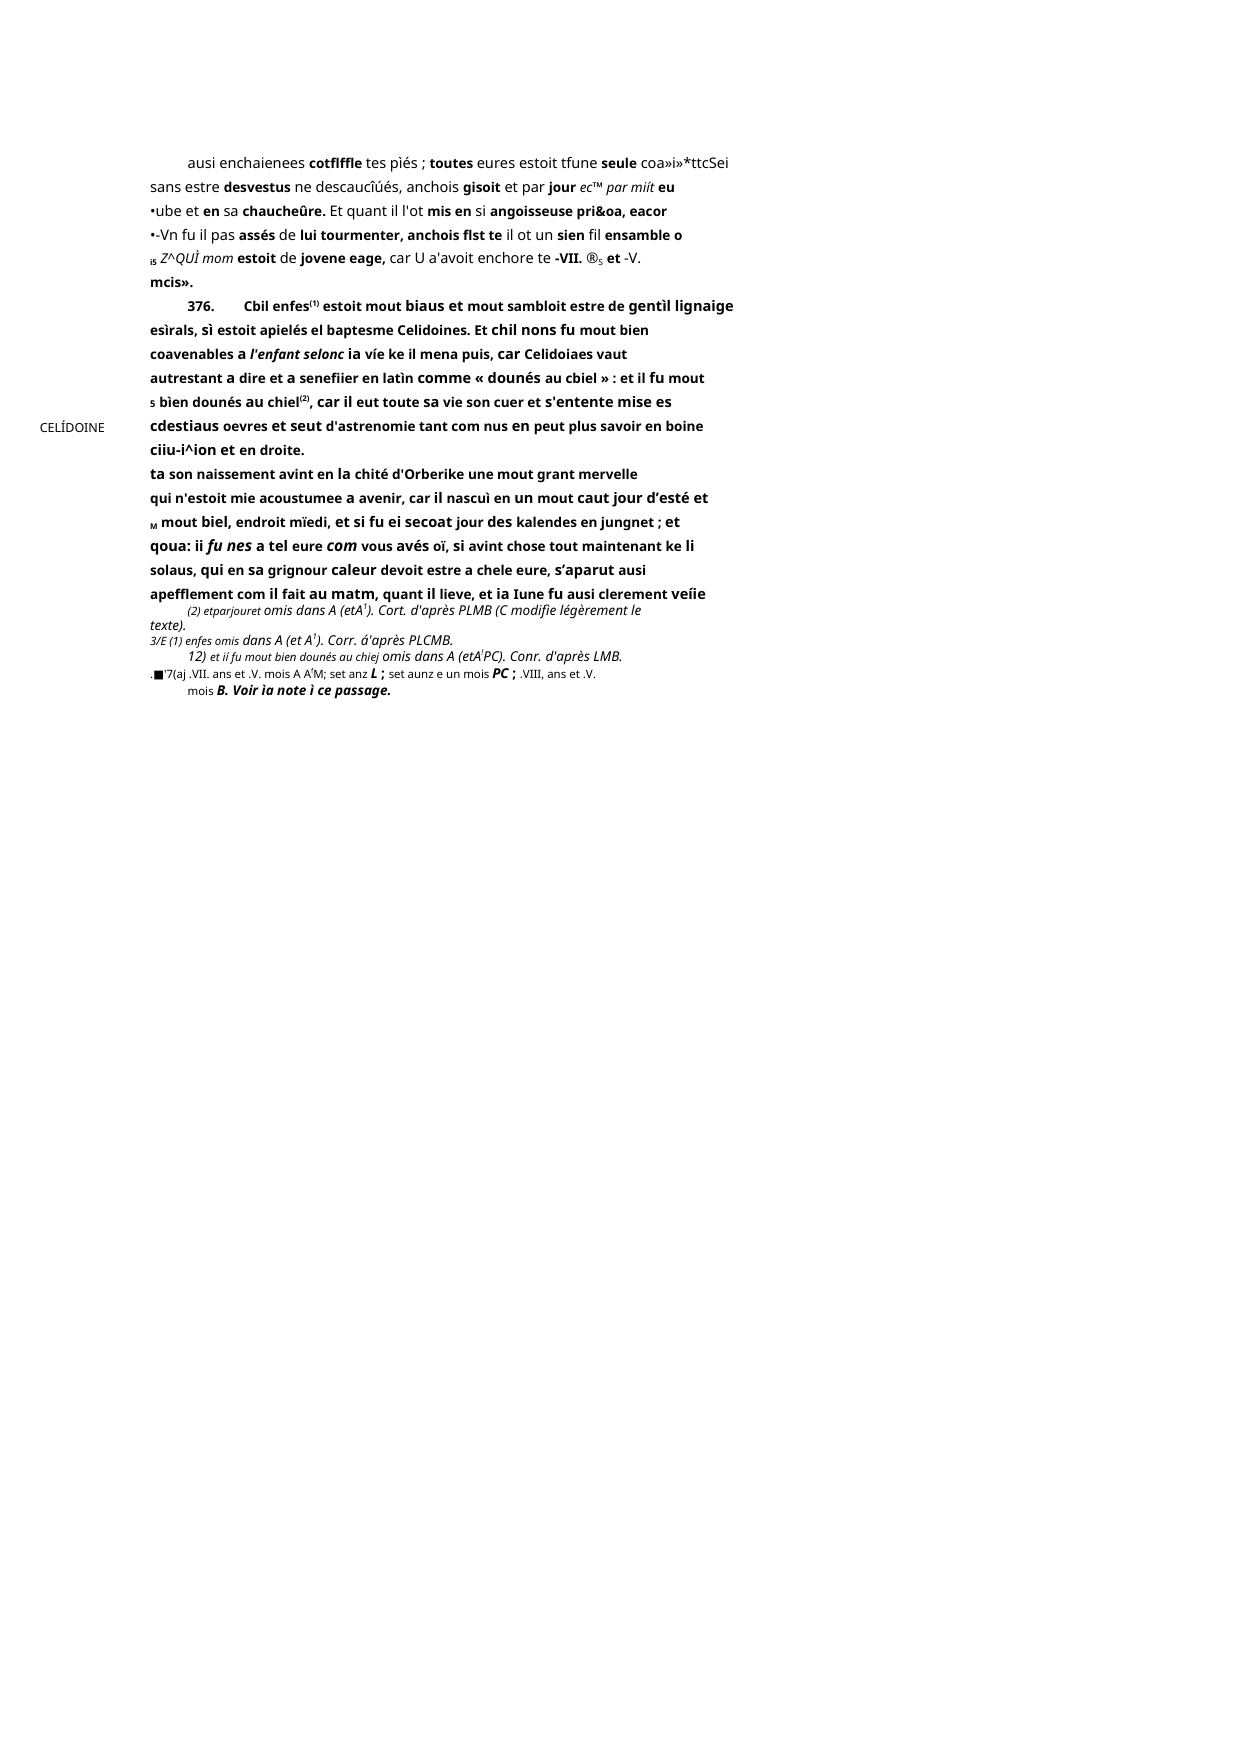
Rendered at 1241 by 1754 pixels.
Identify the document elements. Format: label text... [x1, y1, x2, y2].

text 3/E (1) enfes omis dans A (et A1). Corr. á'après PLCMB. [150, 633, 1090, 649]
list Cbil enfes(1) estoit mout biaus et mout sambloit estre de gentìl lignaige esìrals, sì estoit apielés el baptesme Celidoines. Et chil nons fu mout bien coavenables a l'enfant selonc ia víe ke il mena puis, car Celidoiaes vaut autrestant a dire et a senefiier en latìn comme « dounés au cbiel » : et il fu mout 5 bìen dounés au chiel(2), car il eut toute sa vie son cuer et s'entente mise es cdestiaus oevres et seut d'astrenomie tant com nus en peut plus savoir en boine ciiu-i^ion et en droite. [150, 293, 1090, 460]
text texte). [150, 618, 1090, 633]
text .■'7(aj .VII. ans et .V. mois A AfM; set anz L ; set aunz e un mois PC ; .VIII, ans et .V. mois B. Voir ìa note ì ce passage. [150, 664, 1090, 699]
text 12) et ií fu mout bien dounés au chiej omis dans A (etA!PC). Conr. d'après LMB. [150, 649, 1090, 664]
text (2) etparjouret omis dans A (etA1). Cort. d'après PLMB (C modifìe légèrement le [150, 604, 1090, 618]
text ausi enchaienees cotflffle tes pìés ; toutes eures estoit tfune seule coa»i»*ttcSei sans estre desvestus ne descaucîúés, anchois gisoit et par jour ec™ par miít eu •ube et en sa chaucheûre. Et quant il l'ot mis en si angoisseuse pri&oa, eacor •-Vn fu il pas assés de lui tourmenter, anchois flst te il ot un sien fil ensamble o i5 Z^QUÌ mom estoit de jovene eage, car U a'avoit enchore te -VII. ®S et -V. mcis». [150, 149, 1090, 293]
text ta son naissement avint en la chité d'Orberike une mout grant mervelle qui n'estoit mie acoustumee a avenir, car il nascuì en un mout caut jour d’esté et M mout biel, endroit mïedi, et si fu ei secoat jour des kalendes en jungnet ; et qoua: ii fu nes a tel eure com vous avés oï, si avint chose tout maintenant ke li solaus, qui en sa grignour caleur devoit estre a chele eure, s’aparut ausi apefflement com il fait au matm, quant il lieve, et ia Iune fu ausi clerement veíie [150, 460, 1090, 604]
